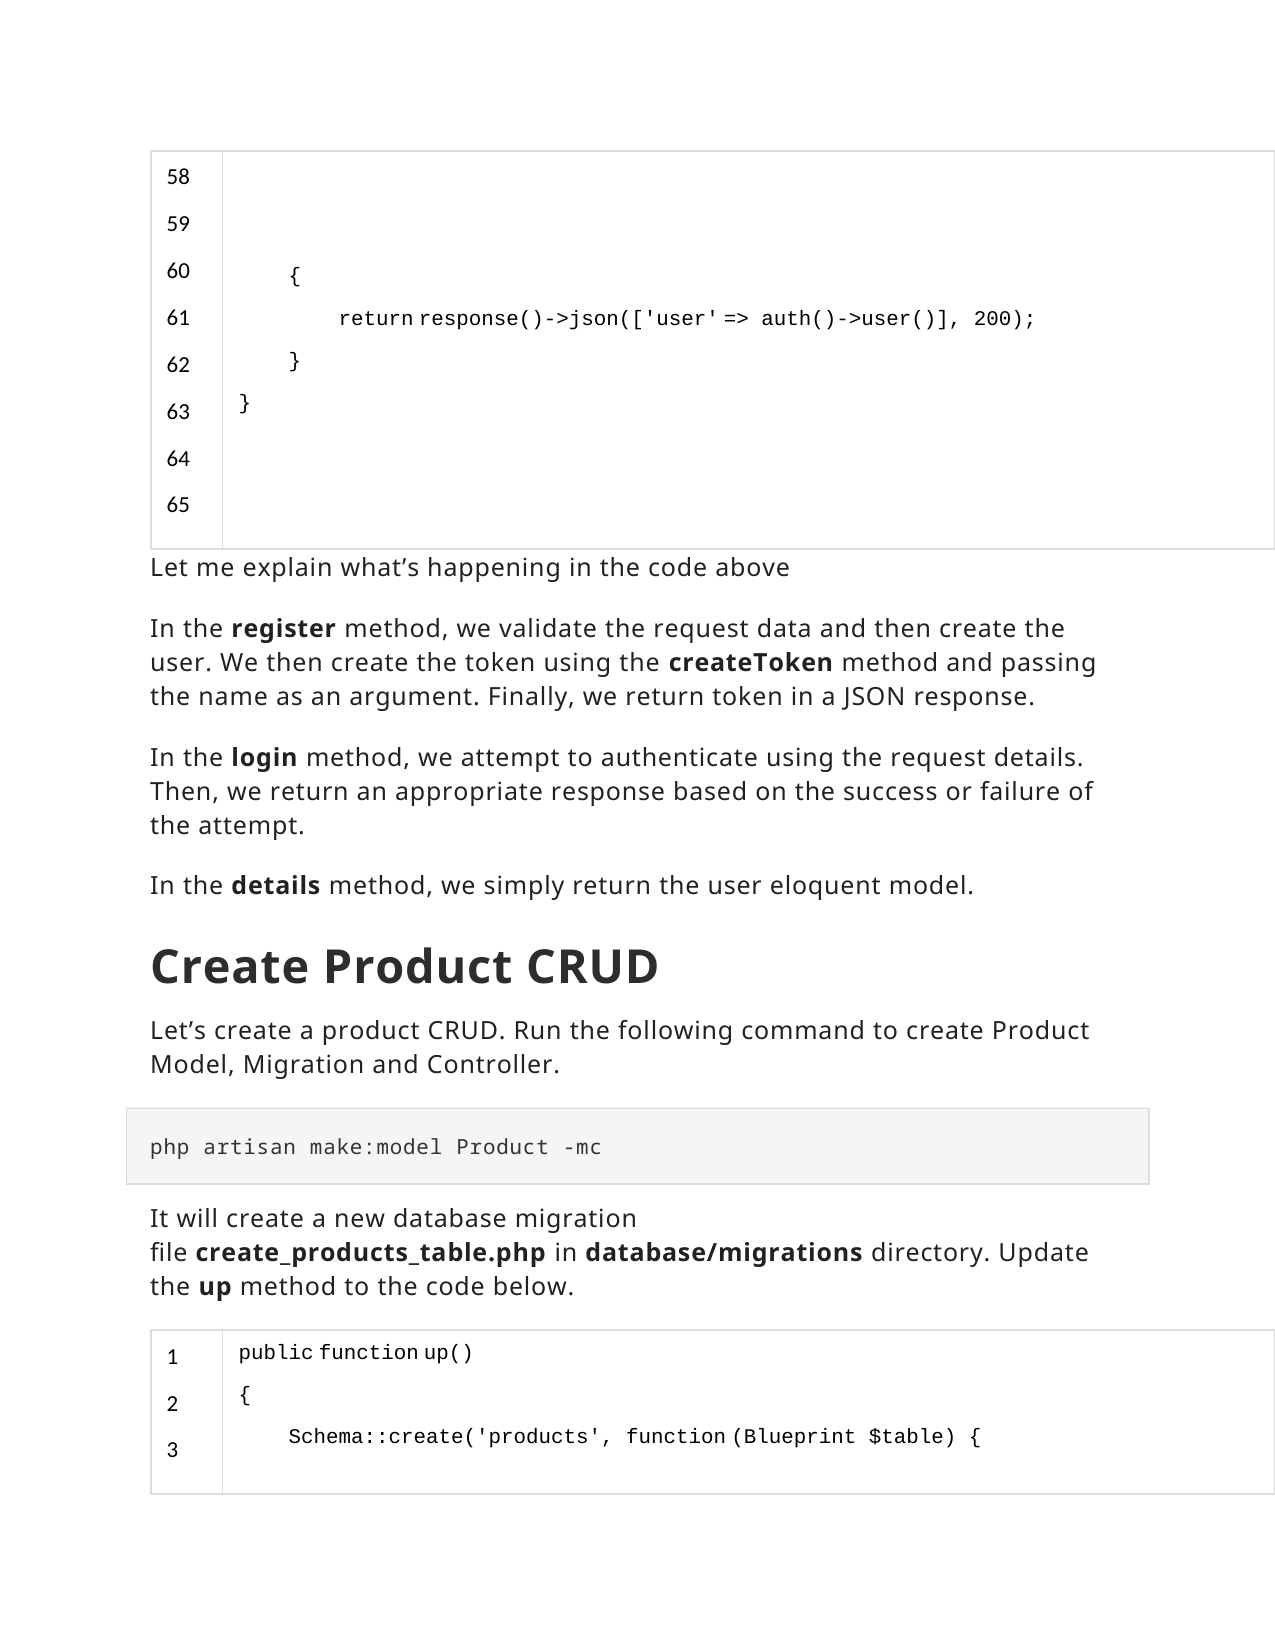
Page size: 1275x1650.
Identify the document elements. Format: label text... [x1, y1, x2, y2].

text It will create a new database migration file create_products_table.php in database/migrations directory. Update the up method to the code below. [150, 1201, 1125, 1303]
text In the register method, we validate the request data and then create the user. We then create the token using the createToken method and passing the name as an argument. Finally, we return token in a JSON response. [150, 611, 1125, 713]
text php artisan make:model Product -mc [127, 1109, 1148, 1183]
text In the details method, we simply return the user eloquent model. [150, 868, 1125, 902]
text Let’s create a product CRUD. Run the following command to create Product Model, Migration and Controller. [150, 1013, 1125, 1081]
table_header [223, 152, 1274, 548]
subtitle Create Product CRUD [150, 933, 1125, 997]
text In the login method, we attempt to authenticate using the request details. Then, we return an appropriate response based on the success or failure of the attempt. [150, 739, 1125, 841]
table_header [152, 1331, 222, 1493]
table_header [223, 1331, 1274, 1493]
text Let me explain what’s happening in the code above [150, 550, 1125, 584]
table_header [152, 152, 222, 548]
